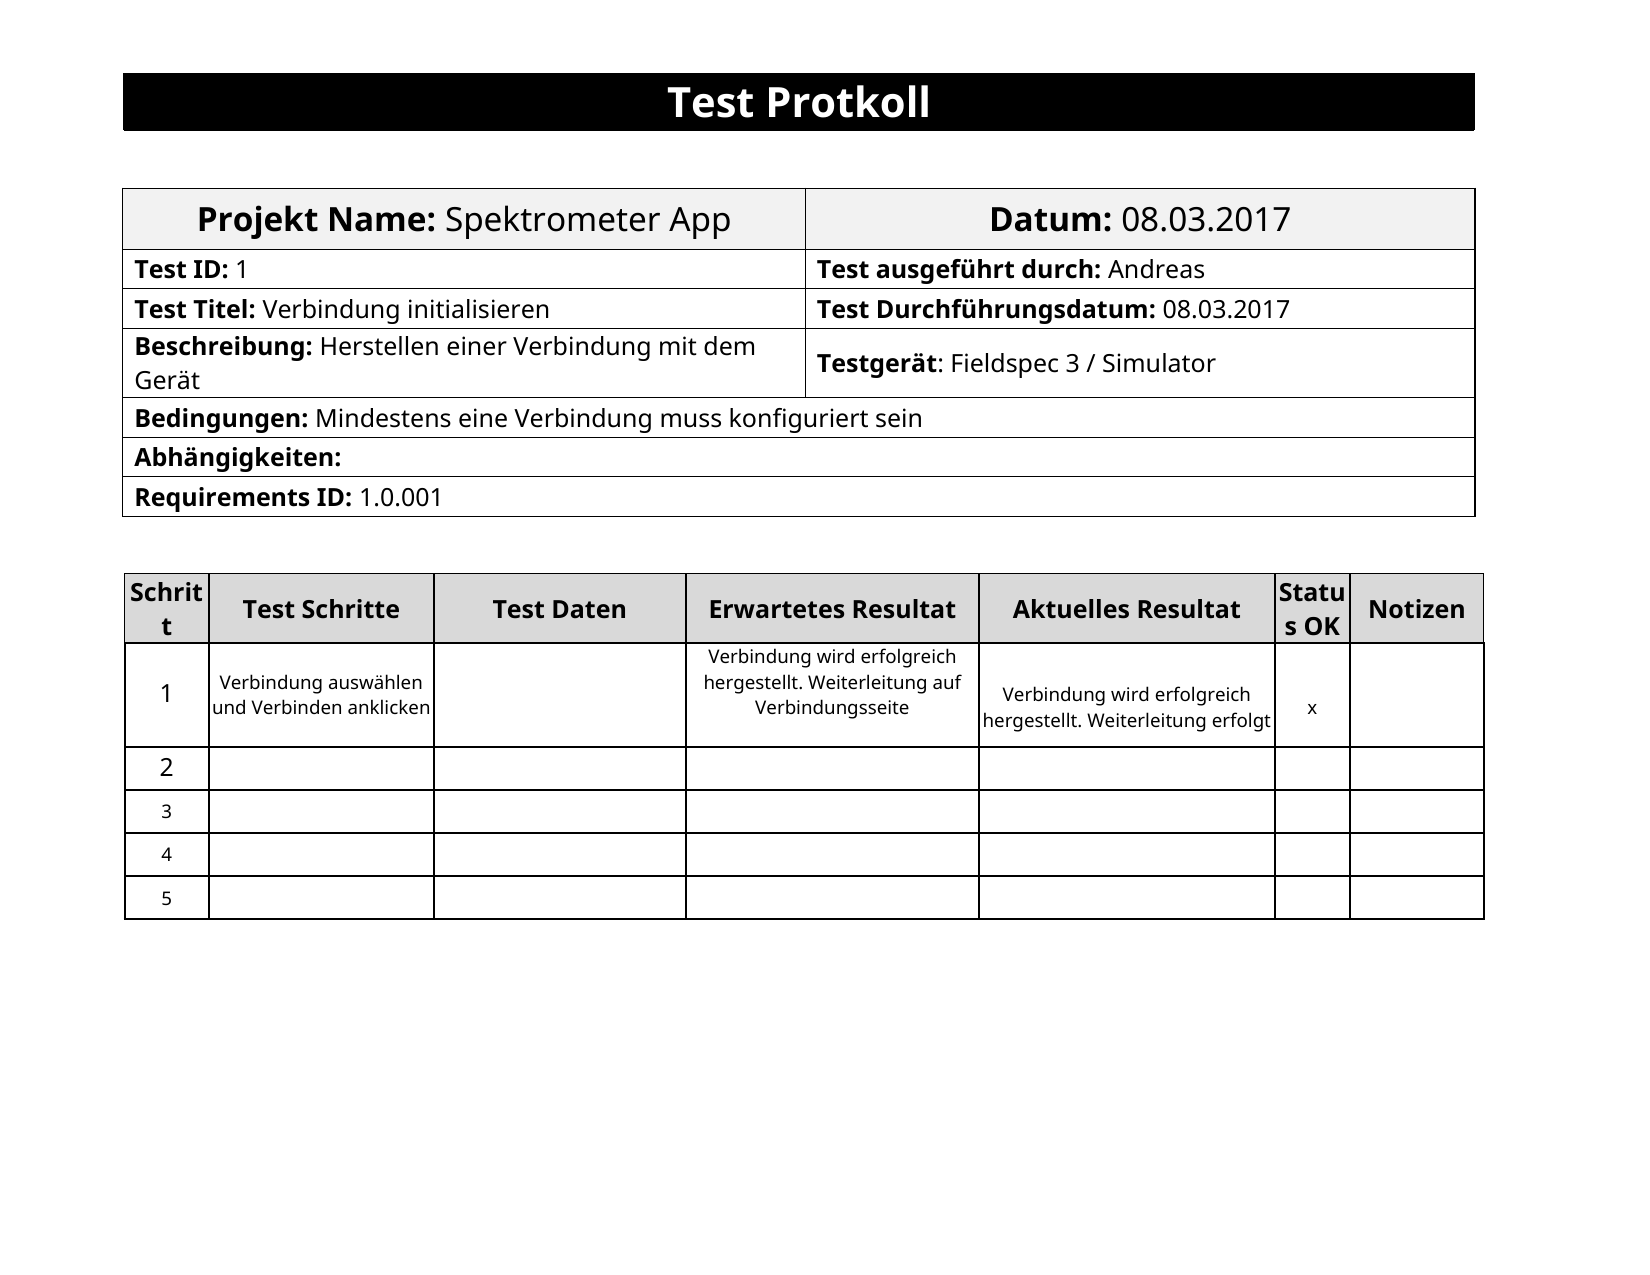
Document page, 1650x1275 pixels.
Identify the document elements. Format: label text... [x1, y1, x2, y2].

table_cell Test Durchführungsdatum: 08.03.2017 [806, 289, 1474, 328]
table_cell Test ausgeführt durch: Andreas [806, 250, 1474, 288]
table_cell 2 [126, 748, 208, 789]
table_cell Datum: 08.03.2017 [806, 189, 1474, 249]
table_cell 4 [126, 834, 208, 875]
table_cell Bedingungen: Mindestens eine Verbindung muss konfiguriert sein [123, 398, 1474, 437]
table_cell [435, 834, 685, 875]
table_cell [980, 877, 1274, 918]
table_cell [435, 791, 685, 832]
table_header Notizen [1351, 574, 1483, 642]
table_cell [1276, 748, 1349, 789]
table_cell x [1276, 644, 1349, 746]
table_cell Projekt Name: Spektrometer App [123, 189, 805, 249]
table_cell [687, 877, 978, 918]
table_cell Test Titel: Verbindung initialisieren [123, 289, 805, 328]
table_cell [435, 877, 685, 918]
table_cell [687, 834, 978, 875]
table_header Erwartetes Resultat [687, 574, 978, 642]
table_cell [1351, 791, 1483, 832]
table_header Aktuelles Resultat [980, 574, 1274, 642]
table_cell [1351, 877, 1483, 918]
table_cell Verbindung wird erfolgreich hergestellt. Weiterleitung auf Verbindungsseite [687, 644, 978, 746]
table_cell [435, 748, 685, 789]
table_cell [1276, 791, 1349, 832]
table_header Test Protkoll [123, 73, 1475, 130]
table_cell Requirements ID: 1.0.001 [123, 477, 1474, 516]
table_cell [980, 748, 1274, 789]
table_header Schritt [125, 574, 208, 642]
table_header Test Daten [435, 574, 685, 642]
table_cell Beschreibung: Herstellen einer Verbindung mit dem Gerät [123, 329, 805, 397]
table_cell 5 [126, 877, 208, 918]
table_header Status OK [1276, 574, 1349, 642]
table_cell [210, 748, 433, 789]
table_cell [210, 877, 433, 918]
table_cell [1351, 748, 1483, 789]
table_cell Abhängigkeiten: [123, 438, 1474, 476]
table_cell [1276, 834, 1349, 875]
table_cell [980, 791, 1274, 832]
table_cell [435, 644, 685, 746]
table_header Test Schritte [210, 574, 433, 642]
table_cell Verbindung wird erfolgreich hergestellt. Weiterleitung erfolgt [980, 644, 1274, 746]
table_cell Verbindung auswählen und Verbinden anklicken [210, 644, 433, 746]
table_cell [210, 834, 433, 875]
table_cell [1351, 834, 1483, 875]
table_cell [687, 748, 978, 789]
table_cell [687, 791, 978, 832]
table_cell [210, 791, 433, 832]
table_cell [1351, 644, 1483, 746]
table_cell 1 [126, 644, 208, 746]
table_cell [980, 834, 1274, 875]
table_cell Testgerät: Fieldspec 3 / Simulator [806, 329, 1474, 397]
table_cell Test ID: 1 [123, 250, 805, 288]
table_cell 3 [126, 791, 208, 832]
table_cell [1276, 877, 1349, 918]
table_cell [123, 130, 1475, 188]
